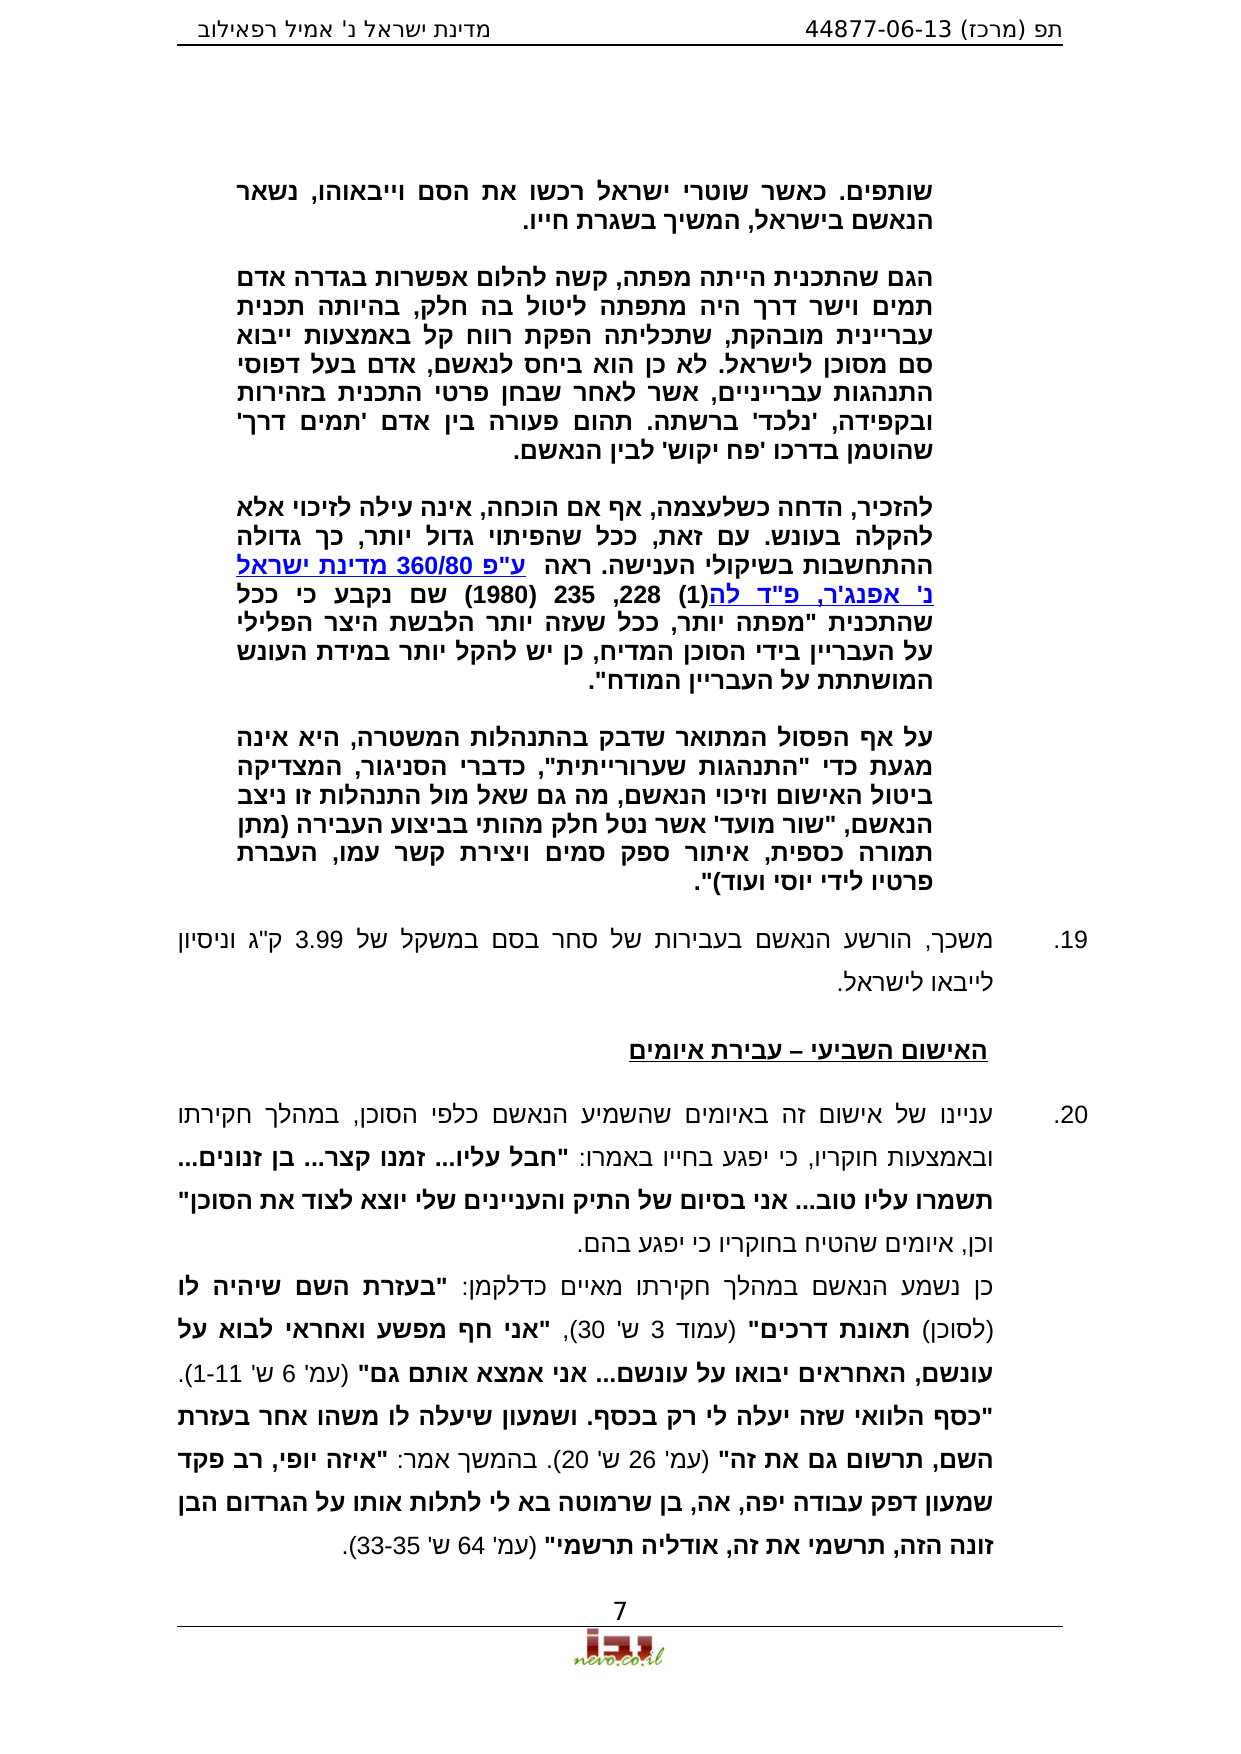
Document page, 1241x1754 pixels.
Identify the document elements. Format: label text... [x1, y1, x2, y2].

text כן נשמע הנאשם במהלך חקירתו מאיים כדלקמן: "בעזרת השם שיהיה לו (לסוכן) תאונת דרכים" (עמוד 3 ש' 30), "אני חף מפשע ואחראי לבוא על עונשם, האחראים יבואו על עונשם... אני אמצא אותם גם" (עמ' 6 ש' 1-11). "כסף הלוואי שזה יעלה לי רק בכסף. ושמעון שיעלה לו משהו אחר בעזרת השם, תרשום גם את זה" (עמ' 26 ש' 20). בהמשך אמר: "איזה יופי, רב פקד שמעון דפק עבודה יפה, אה, בן שרמוטה בא לי לתלות אותו על הגרדום הבן זונה הזה, תרשמי את זה, אודליה תרשמי" (עמ' 64 ש' 33-35). [177, 1272, 994, 1560]
text להזכיר, הדחה כשלעצמה, אף אם הוכחה, אינה עילה לזיכוי אלא להקלה בעונש. עם זאת, ככל שהפיתוי גדול יותר, כך גדולה ההתחשבות בשיקולי הענישה. ראה ע"פ 360/80 מדינת ישראל נ' אפנג'ר, פ"ד לה(1) 228, 235 (1980) שם נקבע כי ככל שהתכנית "מפתה יותר, ככל שעזה יותר הלבשת היצר הפלילי על העבריין בידי הסוכן המדיח, כן יש להקל יותר במידת העונש המושתתת על העבריין המודח". [236, 493, 934, 695]
list משכך, הורשע הנאשם בעבירות של סחר בסם במשקל של 3.99 ק"ג וניסיון לייבאו לישראל. [177, 925, 1053, 997]
text האישום השביעי – עבירת איומים [177, 1036, 1009, 1065]
picture [574, 1628, 666, 1667]
text על אף הפסול המתואר שדבק בהתנהלות המשטרה, היא אינה מגעת כדי "התנהגות שערורייתית", כדברי הסניגור, המצדיקה ביטול האישום וזיכוי הנאשם, מה גם שאל מול התנהלות זו ניצב הנאשם, "שור מועד' אשר נטל חלק מהותי בביצוע העבירה (מתן תמורה כספית, איתור ספק סמים ויצירת קשר עמו, העברת פרטיו לידי יוסי ועוד)". [236, 723, 934, 896]
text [236, 177, 934, 235]
text הגם שהתכנית הייתה מפתה, קשה להלום אפשרות בגדרה אדם תמים וישר דרך היה מתפתה ליטול בה חלק, בהיותה תכנית עבריינית מובהקת, שתכליתה הפקת רווח קל באמצעות ייבוא סם מסוכן לישראל. לא כן הוא ביחס לנאשם, אדם בעל דפוסי התנהגות עברייניים, אשר לאחר שבחן פרטי התכנית בזהירות ובקפידה, 'נלכד' ברשתה. תהום פעורה בין אדם 'תמים דרך' שהוטמן בדרכו 'פח יקוש' לבין הנאשם. [236, 263, 934, 465]
list עניינו של אישום זה באיומים שהשמיע הנאשם כלפי הסוכן, במהלך חקירתו ובאמצעות חוקריו, כי יפגע בחייו באמרו: "חבל עליו... זמנו קצר... בן זנונים... תשמרו עליו טוב... אני בסיום של התיק והעניינים שלי יוצא לצוד את הסוכן" וכן, איומים שהטיח בחוקריו כי יפגע בהם. [177, 1100, 1053, 1258]
